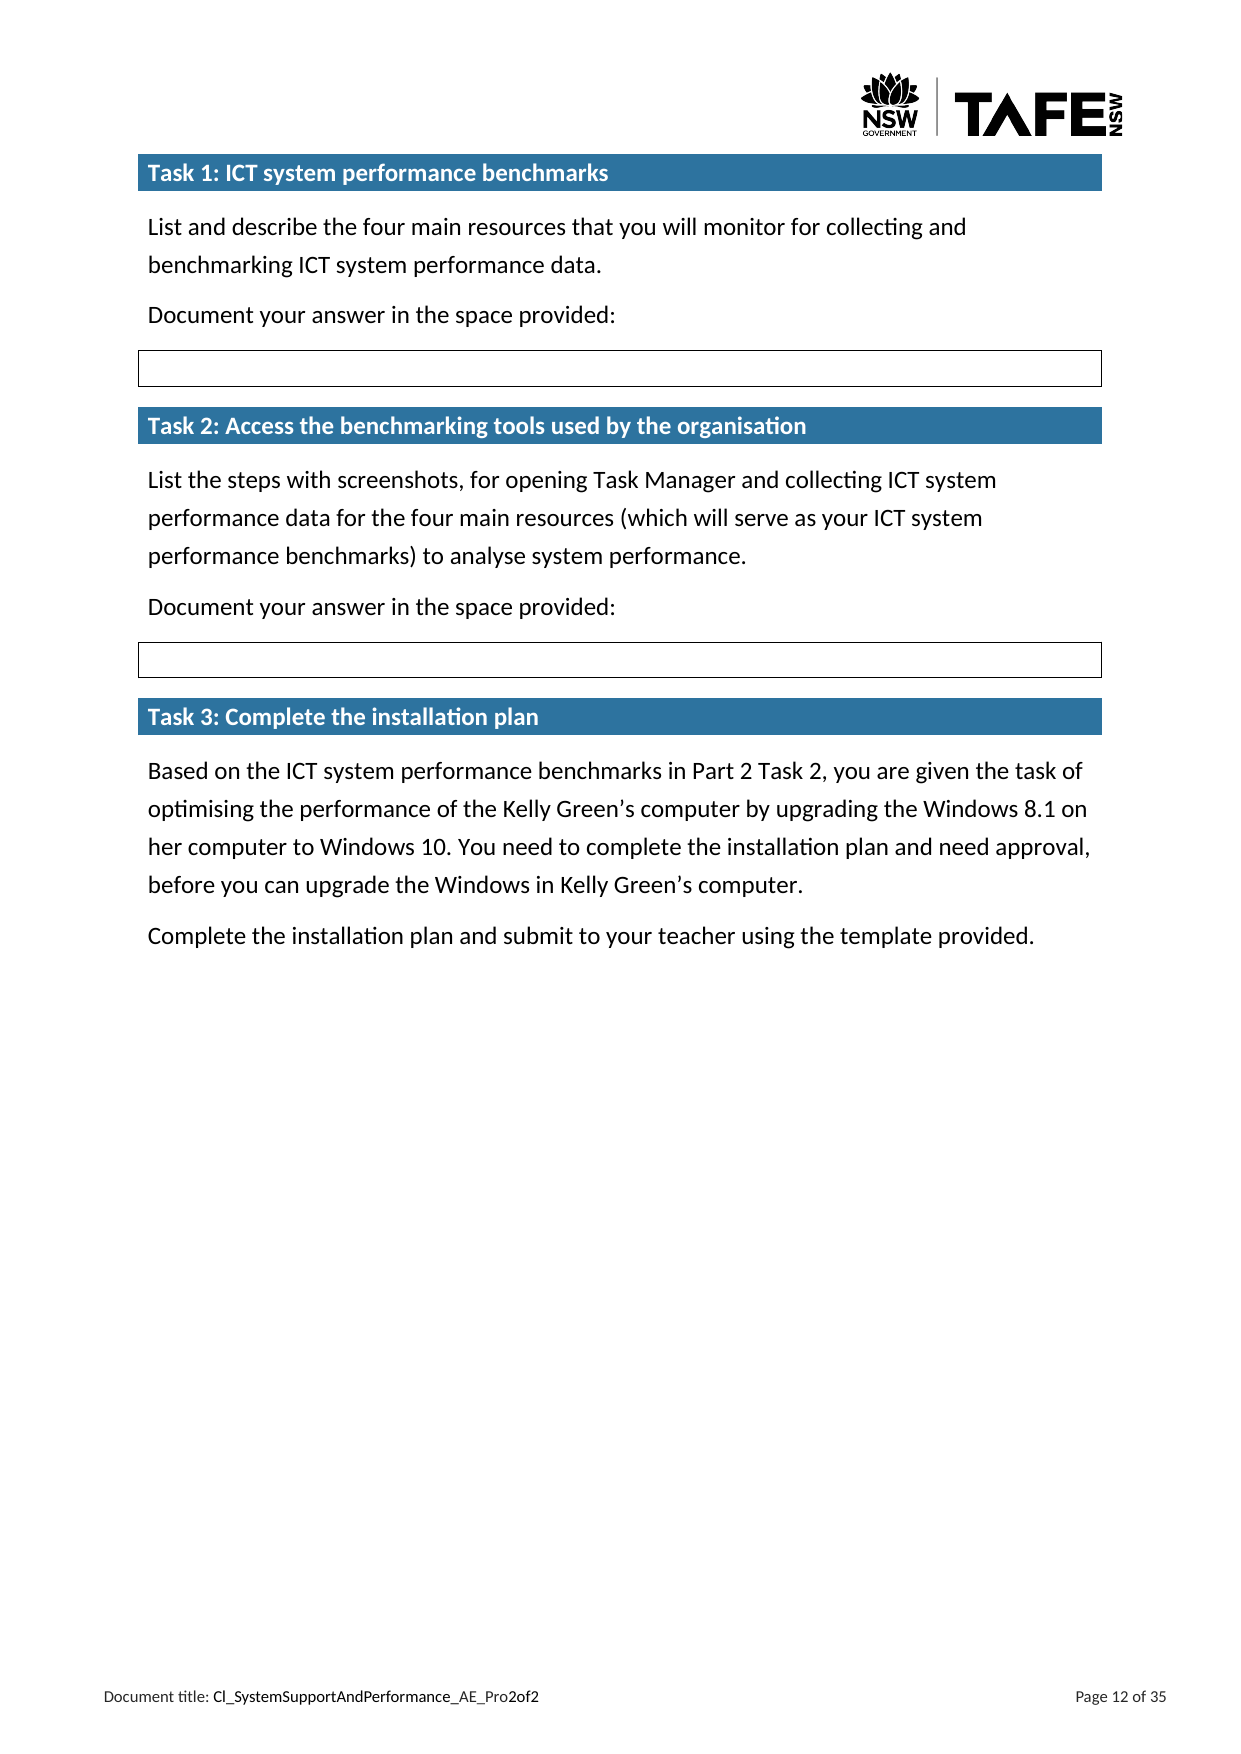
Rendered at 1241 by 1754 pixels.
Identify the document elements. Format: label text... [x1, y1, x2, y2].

text List and describe the four main resources that you will monitor for collecting and benchmarking ICT system performance data. [148, 211, 1092, 279]
picture [861, 71, 1123, 137]
text Based on the ICT system performance benchmarks in Part 2 Task 2, you are given the task of optimising the performance of the Kelly Green’s computer by upgrading the Windows 8.1 on her computer to Windows 10. You need to complete the installation plan and need approval, before you can upgrade the Windows in Kelly Green’s computer. [148, 755, 1092, 900]
text Document your answer in the space provided: [148, 300, 1092, 330]
text List the steps with screenshots, for opening Task Manager and collecting ICT system performance data for the four main resources (which will serve as your ICT system performance benchmarks) to analyse system performance. [148, 464, 1092, 571]
text Task 1: ICT system performance benchmarks [139, 155, 1101, 190]
text Task 3: Complete the installation plan [139, 700, 1101, 734]
text Document your answer in the space provided: [148, 591, 1092, 621]
text Complete the installation plan and submit to your teacher using the template provided. [148, 920, 1092, 951]
text Task 2: Access the benchmarking tools used by the organisation [139, 408, 1101, 443]
